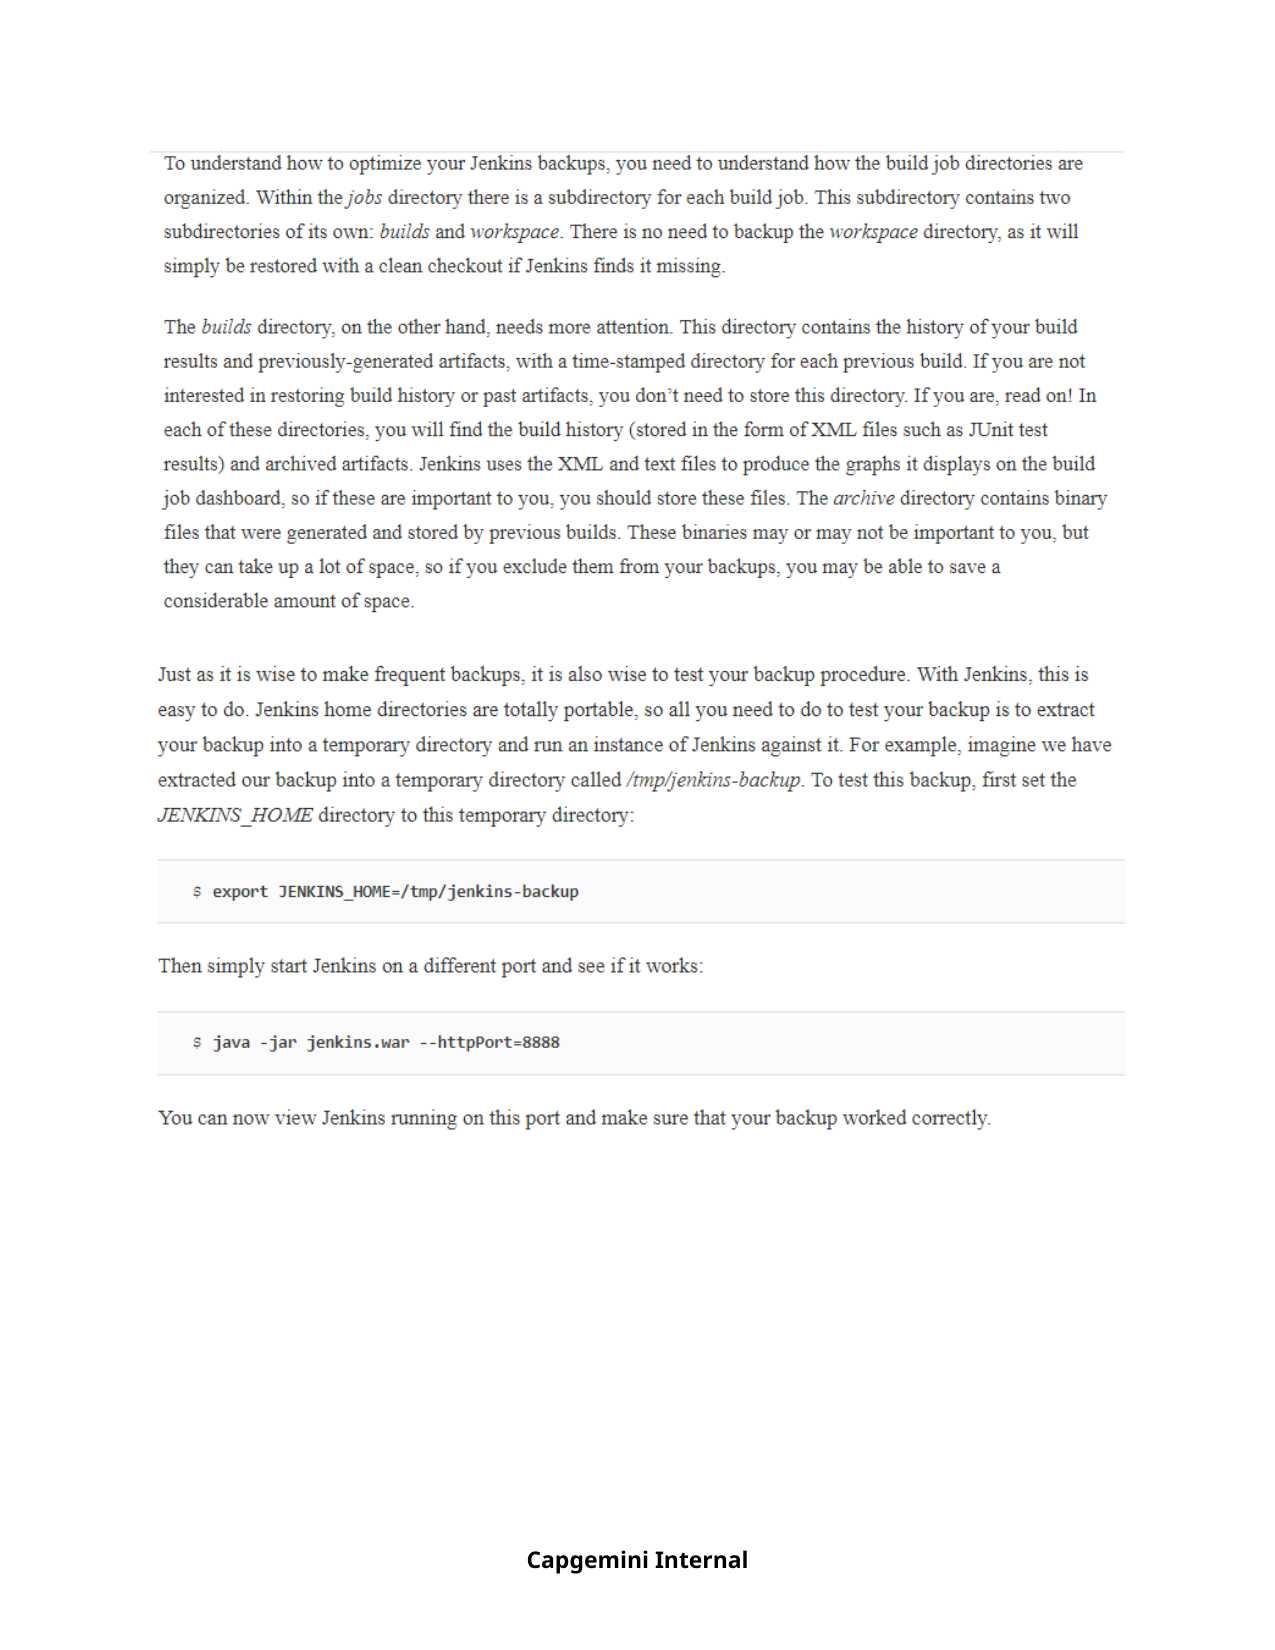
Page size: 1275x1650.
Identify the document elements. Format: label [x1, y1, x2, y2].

picture [150, 656, 1125, 1151]
picture [150, 150, 1125, 627]
